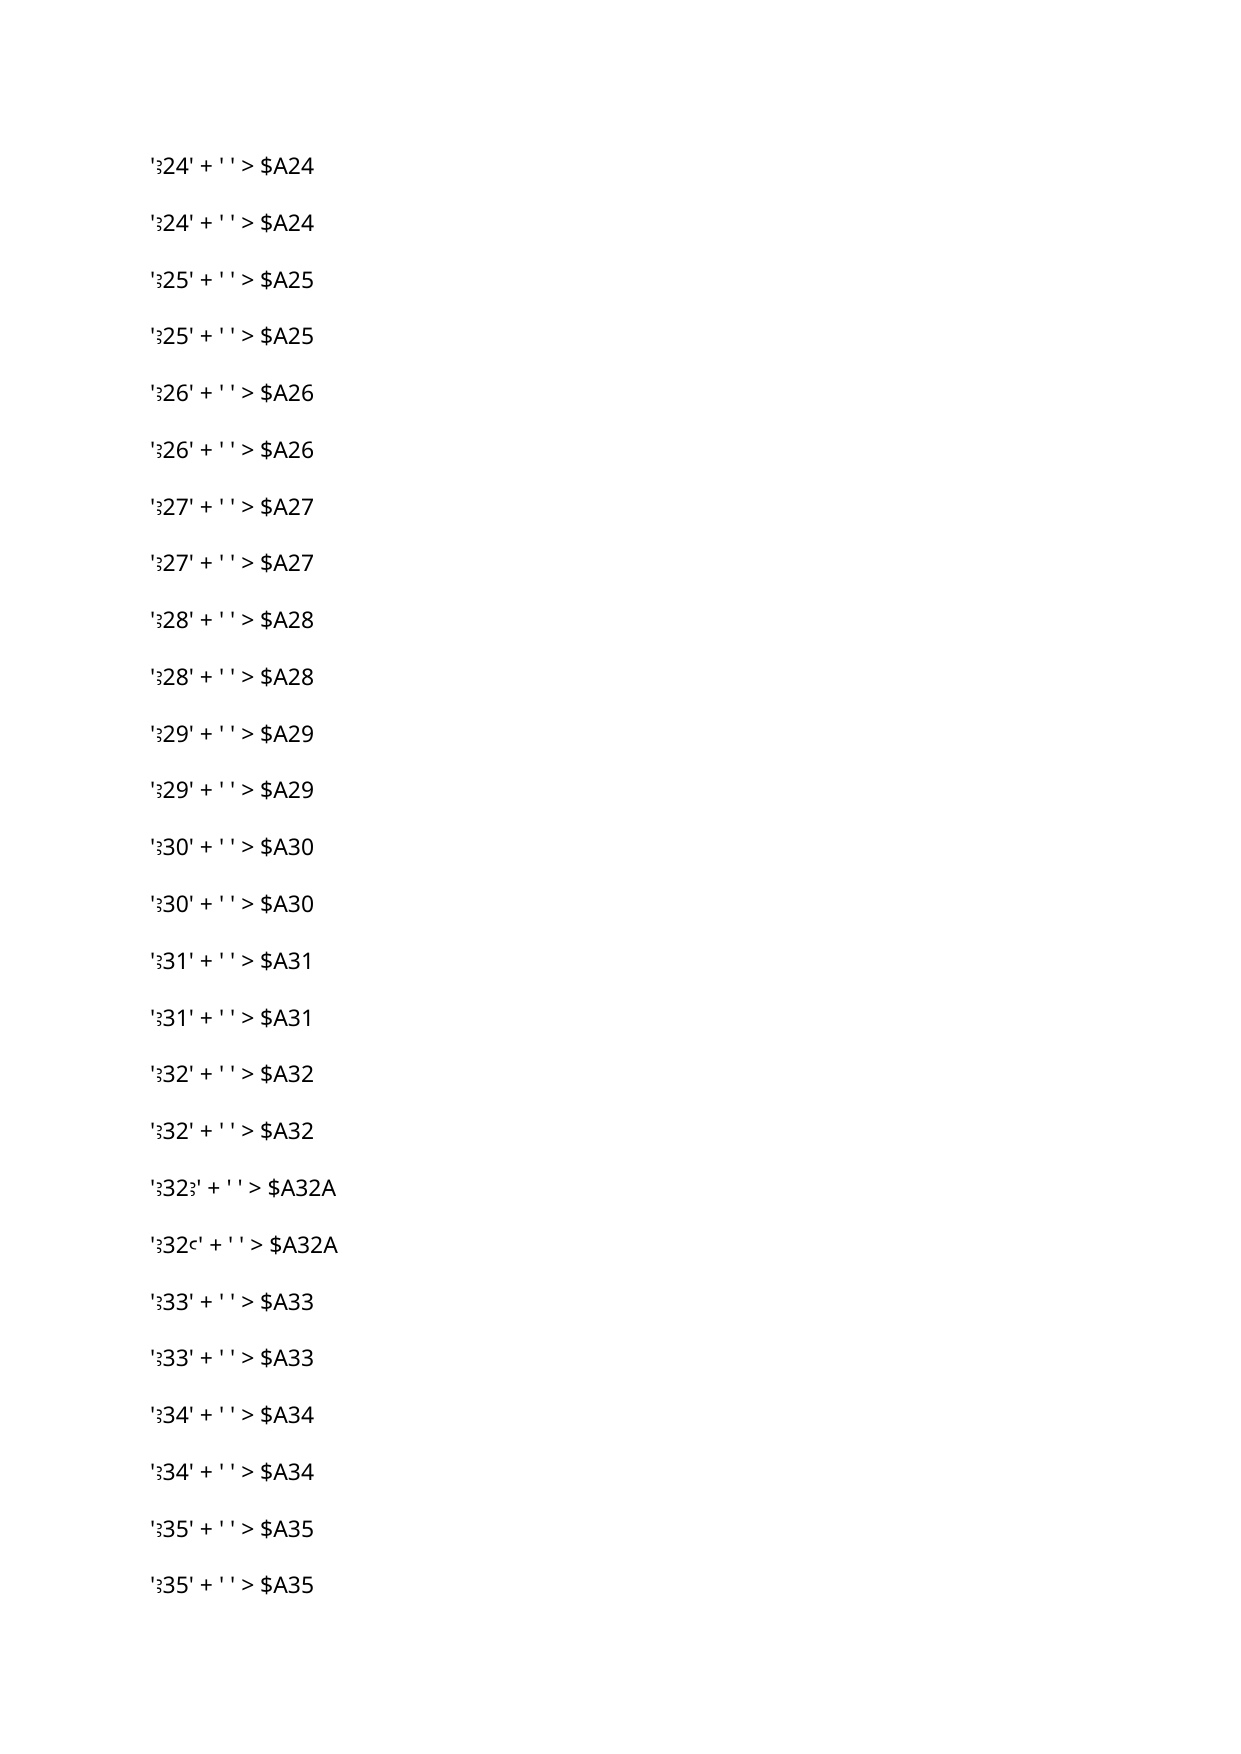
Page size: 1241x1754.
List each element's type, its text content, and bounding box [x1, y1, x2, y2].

text 'ꜣ33' + ' ' > $A33 [150, 1285, 1090, 1317]
text 'ꜣ30' + ' ' > $A30 [150, 888, 1090, 919]
text 'ꜣ31' + ' ' > $A31 [150, 945, 1090, 976]
text 'ꜣ31' + ' ' > $A31 [150, 1002, 1090, 1033]
text 'ꜣ28' + ' ' > $A28 [150, 661, 1090, 692]
text 'ꜣ34' + ' ' > $A34 [150, 1399, 1090, 1430]
text 'ꜣ34' + ' ' > $A34 [150, 1456, 1090, 1487]
text 'ꜣ32' + ' ' > $A32 [150, 1058, 1090, 1089]
text 'ꜣ29' + ' ' > $A29 [150, 774, 1090, 806]
text 'ꜣ27' + ' ' > $A27 [150, 491, 1090, 522]
text 'ꜣ24' + ' ' > $A24 [150, 150, 1090, 181]
text 'ꜣ33' + ' ' > $A33 [150, 1342, 1090, 1373]
text 'ꜣ32' + ' ' > $A32 [150, 1115, 1090, 1146]
text 'ꜣ30' + ' ' > $A30 [150, 831, 1090, 862]
text 'ꜣ28' + ' ' > $A28 [150, 604, 1090, 635]
text 'ꜣ26' + ' ' > $A26 [150, 434, 1090, 465]
text 'ꜣ32ꜥ' + ' ' > $A32A [150, 1229, 1090, 1260]
text 'ꜣ25' + ' ' > $A25 [150, 320, 1090, 352]
text 'ꜣ24' + ' ' > $A24 [150, 207, 1090, 238]
text 'ꜣ35' + ' ' > $A35 [150, 1569, 1090, 1601]
text 'ꜣ35' + ' ' > $A35 [150, 1512, 1090, 1544]
text 'ꜣ25' + ' ' > $A25 [150, 263, 1090, 295]
text 'ꜣ32ꜣ' + ' ' > $A32A [150, 1172, 1090, 1203]
text 'ꜣ26' + ' ' > $A26 [150, 377, 1090, 408]
text 'ꜣ29' + ' ' > $A29 [150, 718, 1090, 749]
text 'ꜣ27' + ' ' > $A27 [150, 547, 1090, 579]
